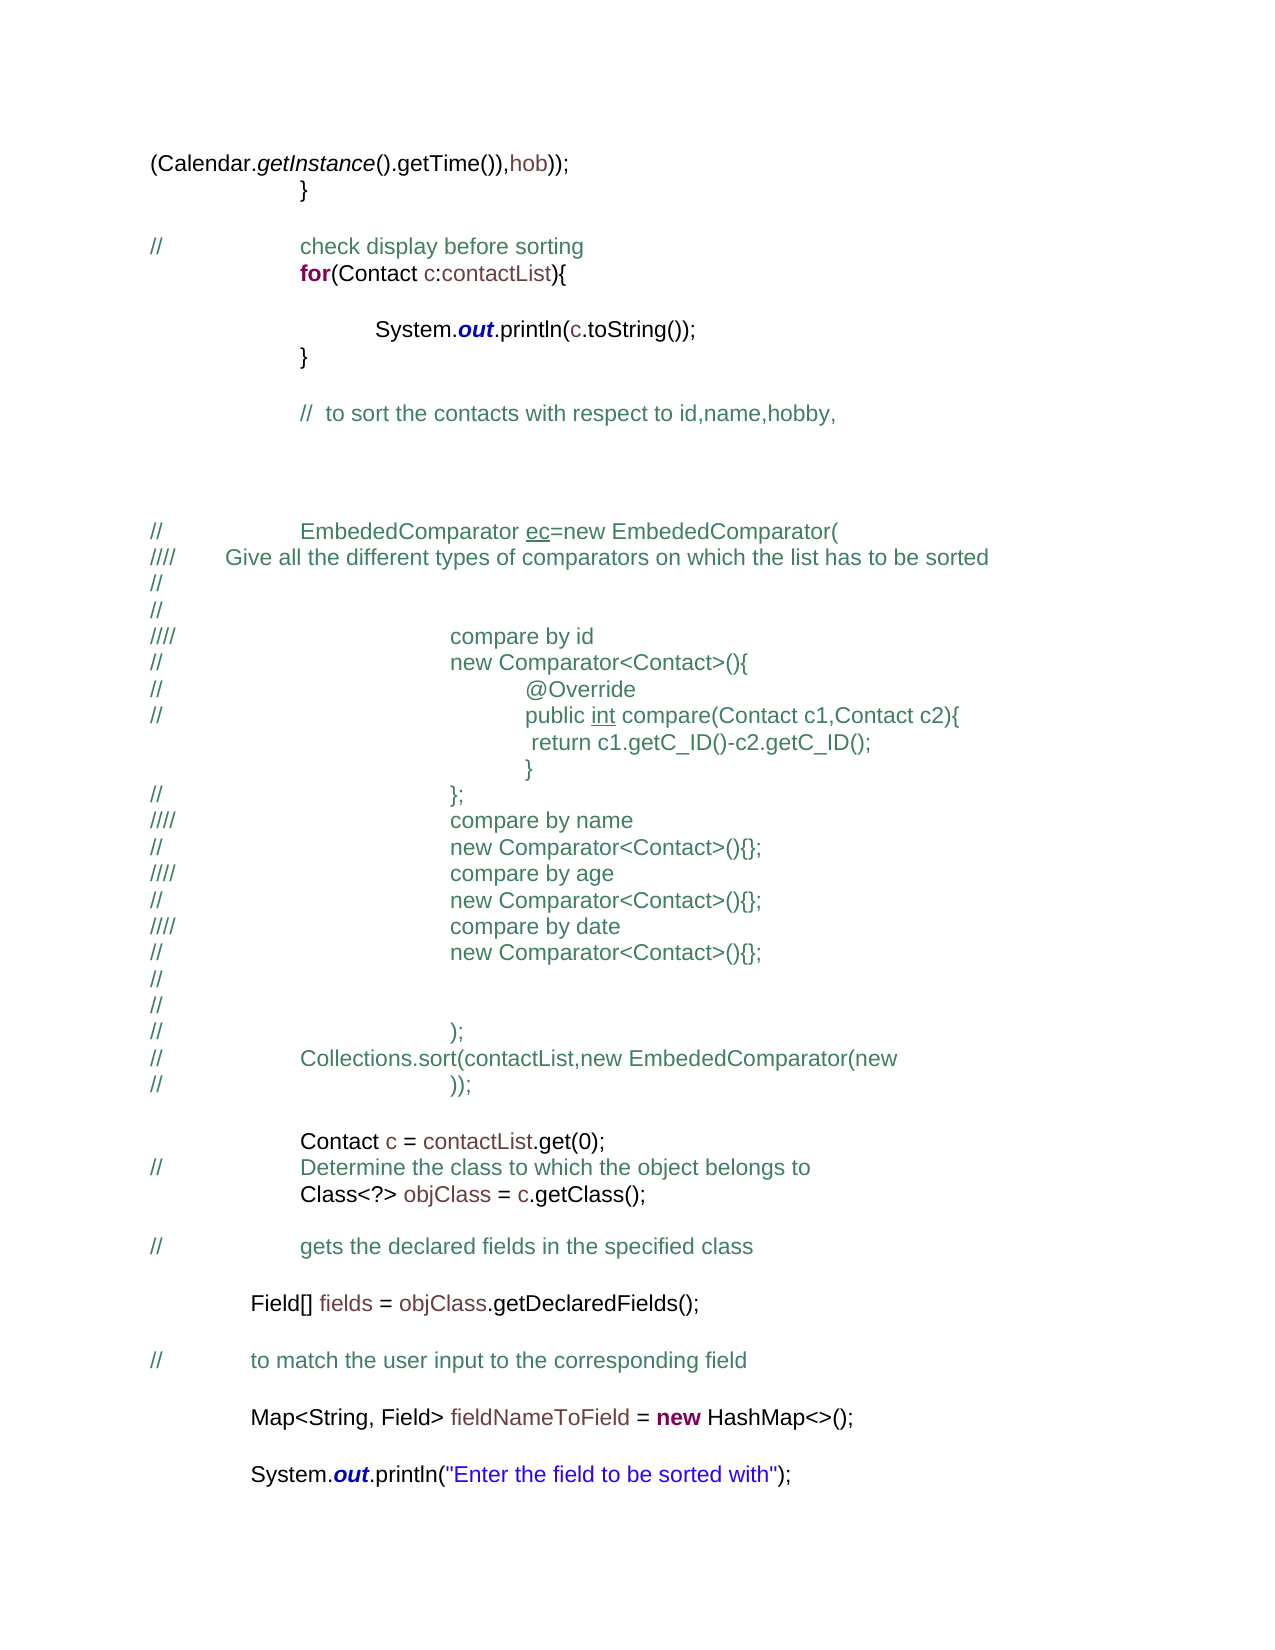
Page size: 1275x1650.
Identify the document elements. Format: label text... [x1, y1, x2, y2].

text Contact c = contactList.get(0); [150, 1128, 1125, 1154]
text //// compare by age [150, 860, 1125, 887]
text Map<String, Field> fieldNameToField = new HashMap<>(); [150, 1404, 1125, 1430]
text // }; [150, 781, 1125, 807]
text // ); [150, 1018, 1125, 1045]
text // [150, 966, 1125, 992]
text // to sort the contacts with respect to id,name,hobby, [150, 400, 1125, 426]
text // gets the declared fields in the specified class [150, 1233, 1125, 1260]
text // check display before sorting [150, 233, 1125, 259]
text // new Comparator<Contact>(){}; [150, 834, 1125, 860]
text // [150, 597, 1125, 623]
text // public int compare(Contact c1,Contact c2){ [150, 702, 1125, 728]
text // Collections.sort(contactList,new EmbededComparator(new [150, 1045, 1125, 1071]
text System.out.println(c.toString()); [150, 316, 1125, 343]
text //// Give all the different types of comparators on which the list has to be sorted [150, 544, 1125, 570]
text Field[] fields = objClass.getDeclaredFields(); [150, 1290, 1125, 1317]
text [150, 150, 1125, 176]
text // EmbededComparator ec=new EmbededComparator( [150, 518, 1125, 544]
text // new Comparator<Contact>(){}; [150, 887, 1125, 913]
text } [150, 176, 1125, 203]
text // )); [150, 1071, 1125, 1097]
text // @Override [150, 676, 1125, 702]
text // [150, 570, 1125, 597]
text // new Comparator<Contact>(){}; [150, 939, 1125, 966]
text // [150, 992, 1125, 1018]
text //// compare by date [150, 913, 1125, 939]
text } [450, 755, 1125, 781]
text return c1.getC_ID()-c2.getC_ID(); [450, 728, 1125, 755]
text //// compare by id [150, 623, 1125, 649]
text System.out.println("Enter the field to be sorted with"); [150, 1461, 1125, 1487]
text // Determine the class to which the object belongs to [150, 1154, 1125, 1181]
text Class<?> objClass = c.getClass(); [150, 1181, 1125, 1207]
text //// compare by name [150, 807, 1125, 834]
text // to match the user input to the corresponding field [150, 1347, 1125, 1373]
text } [150, 343, 1125, 369]
text for(Contact c:contactList){ [150, 259, 1125, 286]
text // new Comparator<Contact>(){ [150, 649, 1125, 676]
